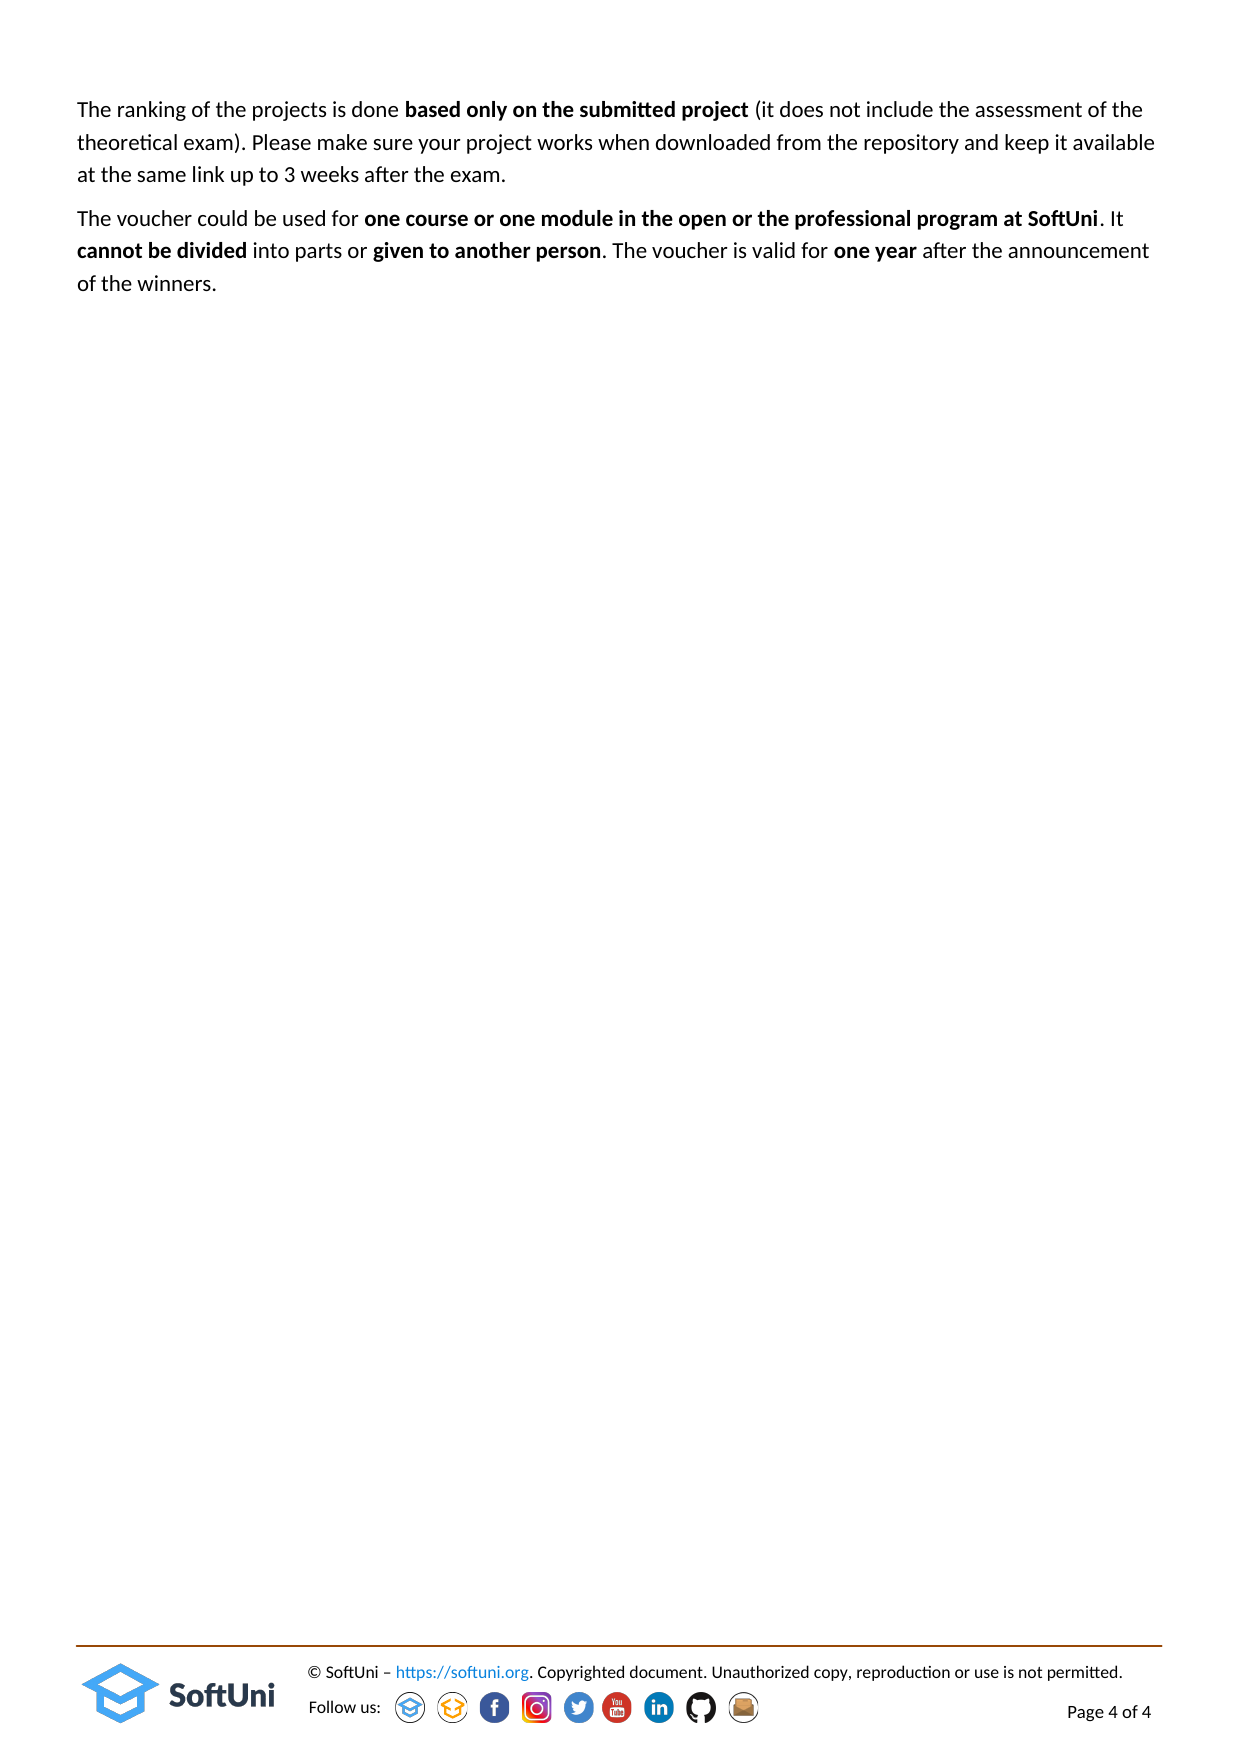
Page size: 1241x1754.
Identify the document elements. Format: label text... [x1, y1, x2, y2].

picture [665, 1714, 674, 1723]
text The voucher could be used for one course or one module in the open or the professional program at SoftUni. It cannot be divided into parts or given to another person. The voucher is valid for one year after the announcement of the winners. [77, 204, 1163, 297]
picture [602, 1692, 632, 1723]
picture [665, 1692, 674, 1701]
picture [728, 1692, 759, 1723]
picture [644, 1692, 653, 1701]
picture [564, 1692, 594, 1723]
picture [686, 1692, 716, 1723]
picture [437, 1692, 468, 1723]
picture [644, 1714, 653, 1723]
picture [75, 1658, 281, 1729]
text The ranking of the projects is done based only on the submitted project (it does not include the assessment of the theoretical exam). Please make sure your project works when downloaded from the repository and keep it available at the same link up to 3 weeks after the exam. [77, 95, 1163, 188]
picture [658, 1705, 667, 1714]
picture [479, 1692, 510, 1723]
picture [522, 1692, 552, 1723]
picture [395, 1692, 425, 1723]
